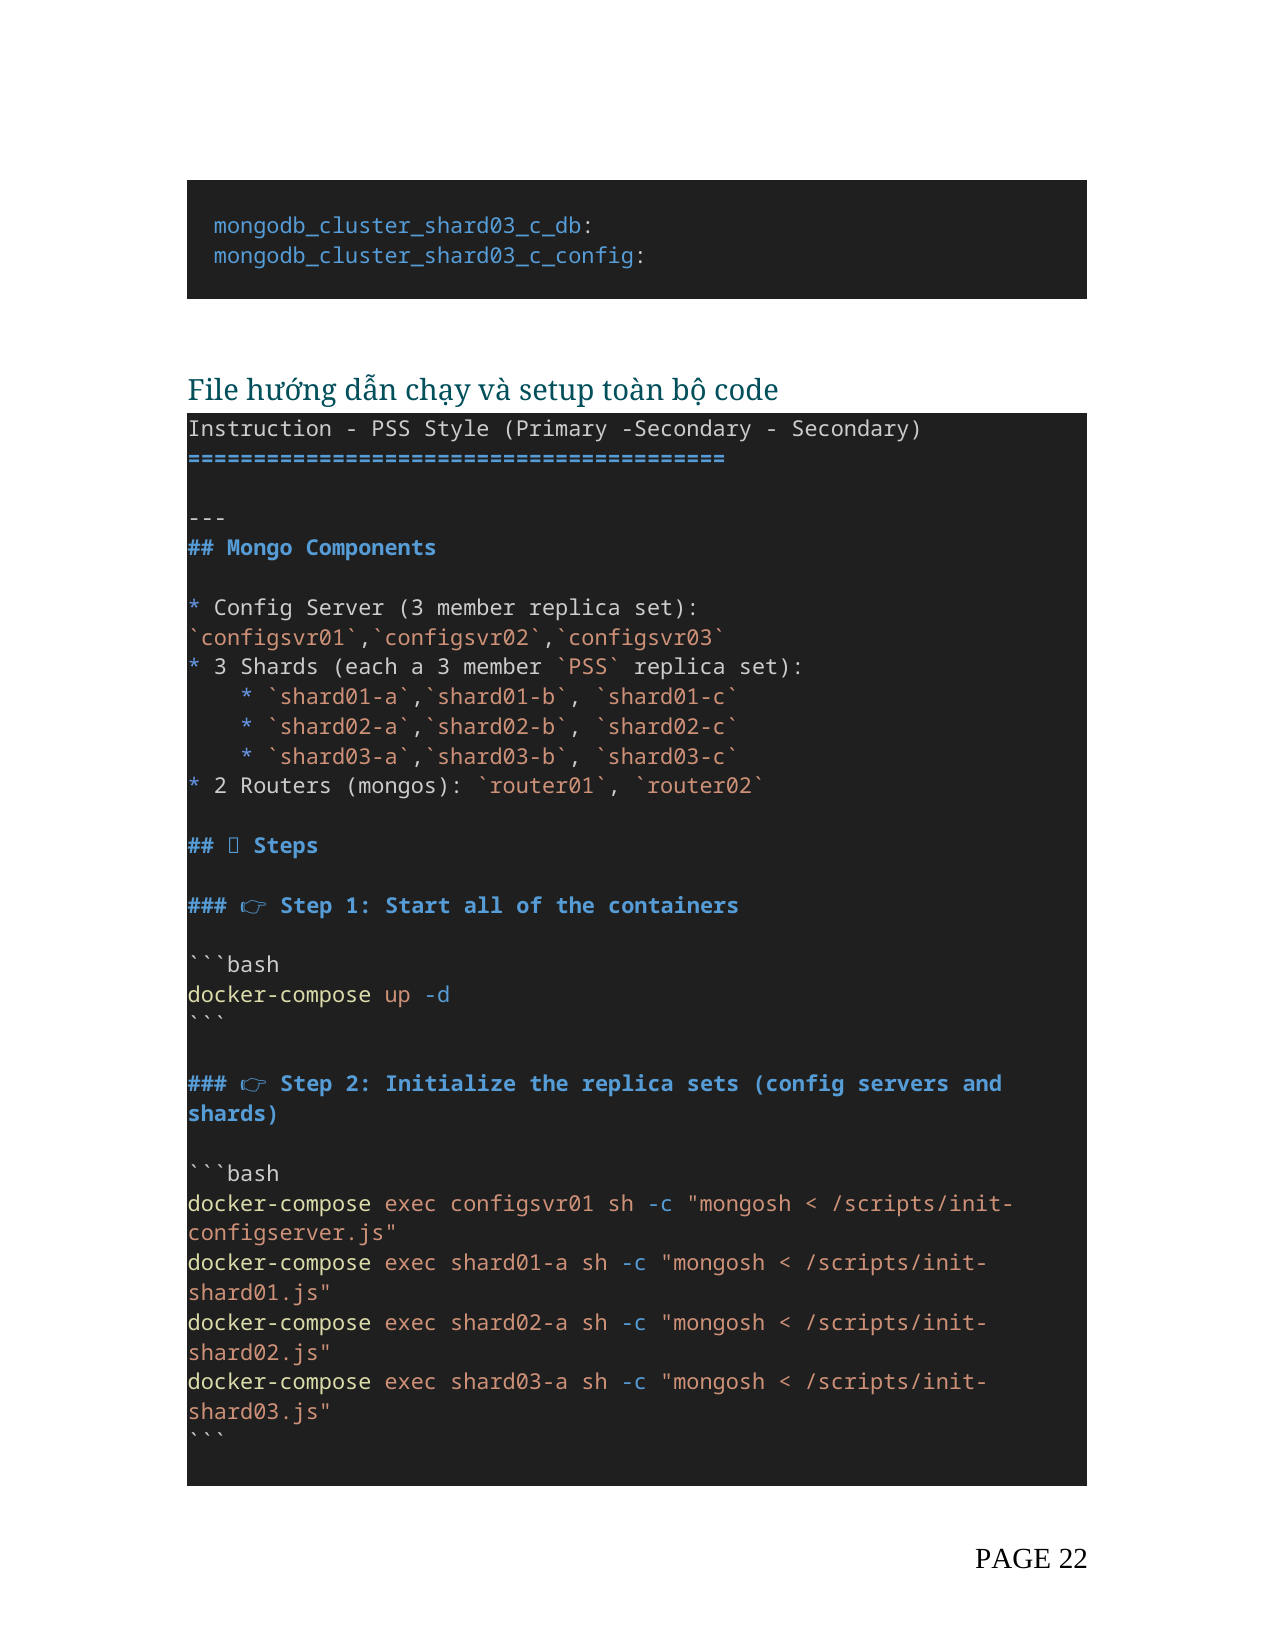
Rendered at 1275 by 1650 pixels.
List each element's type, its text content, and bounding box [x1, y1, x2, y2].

text ## ✨ Steps [187, 830, 1087, 860]
text ========================================= [187, 443, 1087, 473]
text ``` [187, 1426, 1087, 1456]
text * `shard03-a`,`shard03-b`, `shard03-c` [187, 741, 1087, 771]
text ``` [187, 1009, 1087, 1039]
text docker-compose exec shard03-a sh -c "mongosh < /scripts/init-shard03.js" [187, 1366, 1087, 1426]
text ### 👉 Step 2: Initialize the replica sets (config servers and shards) [187, 1068, 1087, 1128]
text * Config Server (3 member replica set): `configsvr01`,`configsvr02`,`configsvr03` [187, 592, 1087, 651]
text docker-compose up -d [187, 979, 1087, 1009]
text * 2 Routers (mongos): `router01`, `router02` [187, 771, 1087, 800]
text ```bash [187, 1158, 1087, 1188]
text * `shard02-a`,`shard02-b`, `shard02-c` [187, 711, 1087, 741]
subtitle File hướng dẫn chạy và setup toàn bộ code [187, 369, 1087, 409]
text * 3 Shards (each a 3 member `PSS` replica set): [187, 651, 1087, 681]
text --- [187, 502, 1087, 532]
text Instruction - PSS Style (Primary -Secondary - Secondary) [187, 413, 1087, 443]
text * `shard01-a`,`shard01-b`, `shard01-c` [187, 681, 1087, 711]
text ### 👉 Step 1: Start all of the containers [187, 890, 1087, 919]
text docker-compose exec shard01-a sh -c "mongosh < /scripts/init-shard01.js" [187, 1247, 1087, 1307]
text ## Mongo Components [187, 532, 1087, 562]
text docker-compose exec configsvr01 sh -c "mongosh < /scripts/init-configserver.js" [187, 1188, 1087, 1247]
text mongodb_cluster_shard03_c_db: [187, 210, 1087, 239]
text ```bash [187, 949, 1087, 979]
text docker-compose exec shard02-a sh -c "mongosh < /scripts/init-shard02.js" [187, 1307, 1087, 1366]
text mongodb_cluster_shard03_c_config: [187, 239, 1087, 269]
